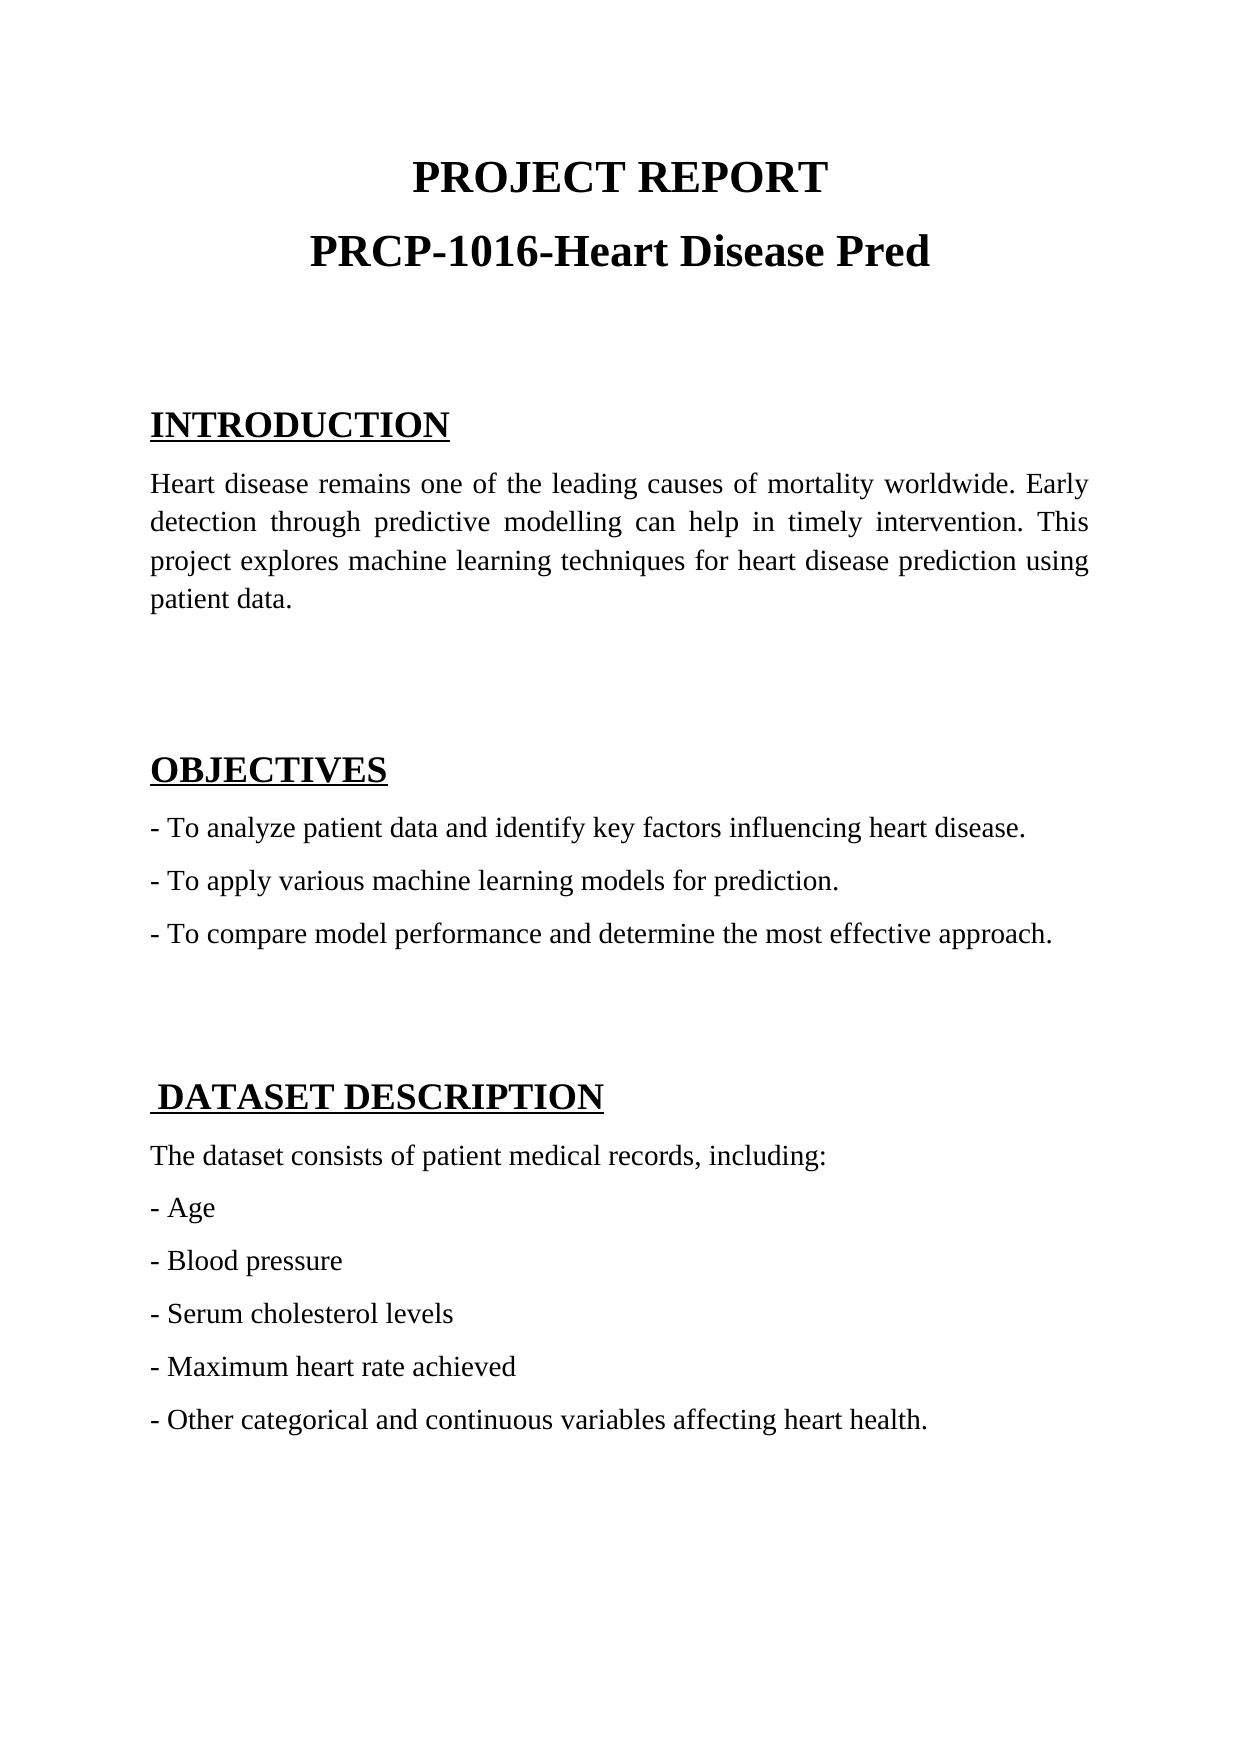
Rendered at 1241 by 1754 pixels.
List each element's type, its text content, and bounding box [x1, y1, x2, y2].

text OBJECTIVES [150, 747, 1090, 790]
text INTRODUCTION [150, 403, 1090, 446]
text - Blood pressure [150, 1243, 1090, 1277]
text PRCP-1016-Heart Disease Pred [150, 223, 1090, 276]
text - Age [150, 1191, 1090, 1224]
text - To compare model performance and determine the most effective approach. [150, 916, 1090, 949]
text - Other categorical and continuous variables affecting heart health. [150, 1402, 1090, 1435]
text PROJECT REPORT [150, 150, 1090, 203]
text - Maximum heart rate achieved [150, 1349, 1090, 1382]
text Heart disease remains one of the leading causes of mortality worldwide. Early detection through predictive modelling can help in timely intervention. This project explores machine learning techniques for heart disease prediction using patient data. [150, 466, 1090, 615]
text The dataset consists of patient medical records, including: [150, 1138, 1090, 1171]
text - Serum cholesterol levels [150, 1296, 1090, 1330]
text DATASET DESCRIPTION [150, 1074, 1090, 1118]
text - To apply various machine learning models for prediction. [150, 863, 1090, 897]
text - To analyze patient data and identify key factors influencing heart disease. [150, 810, 1090, 844]
